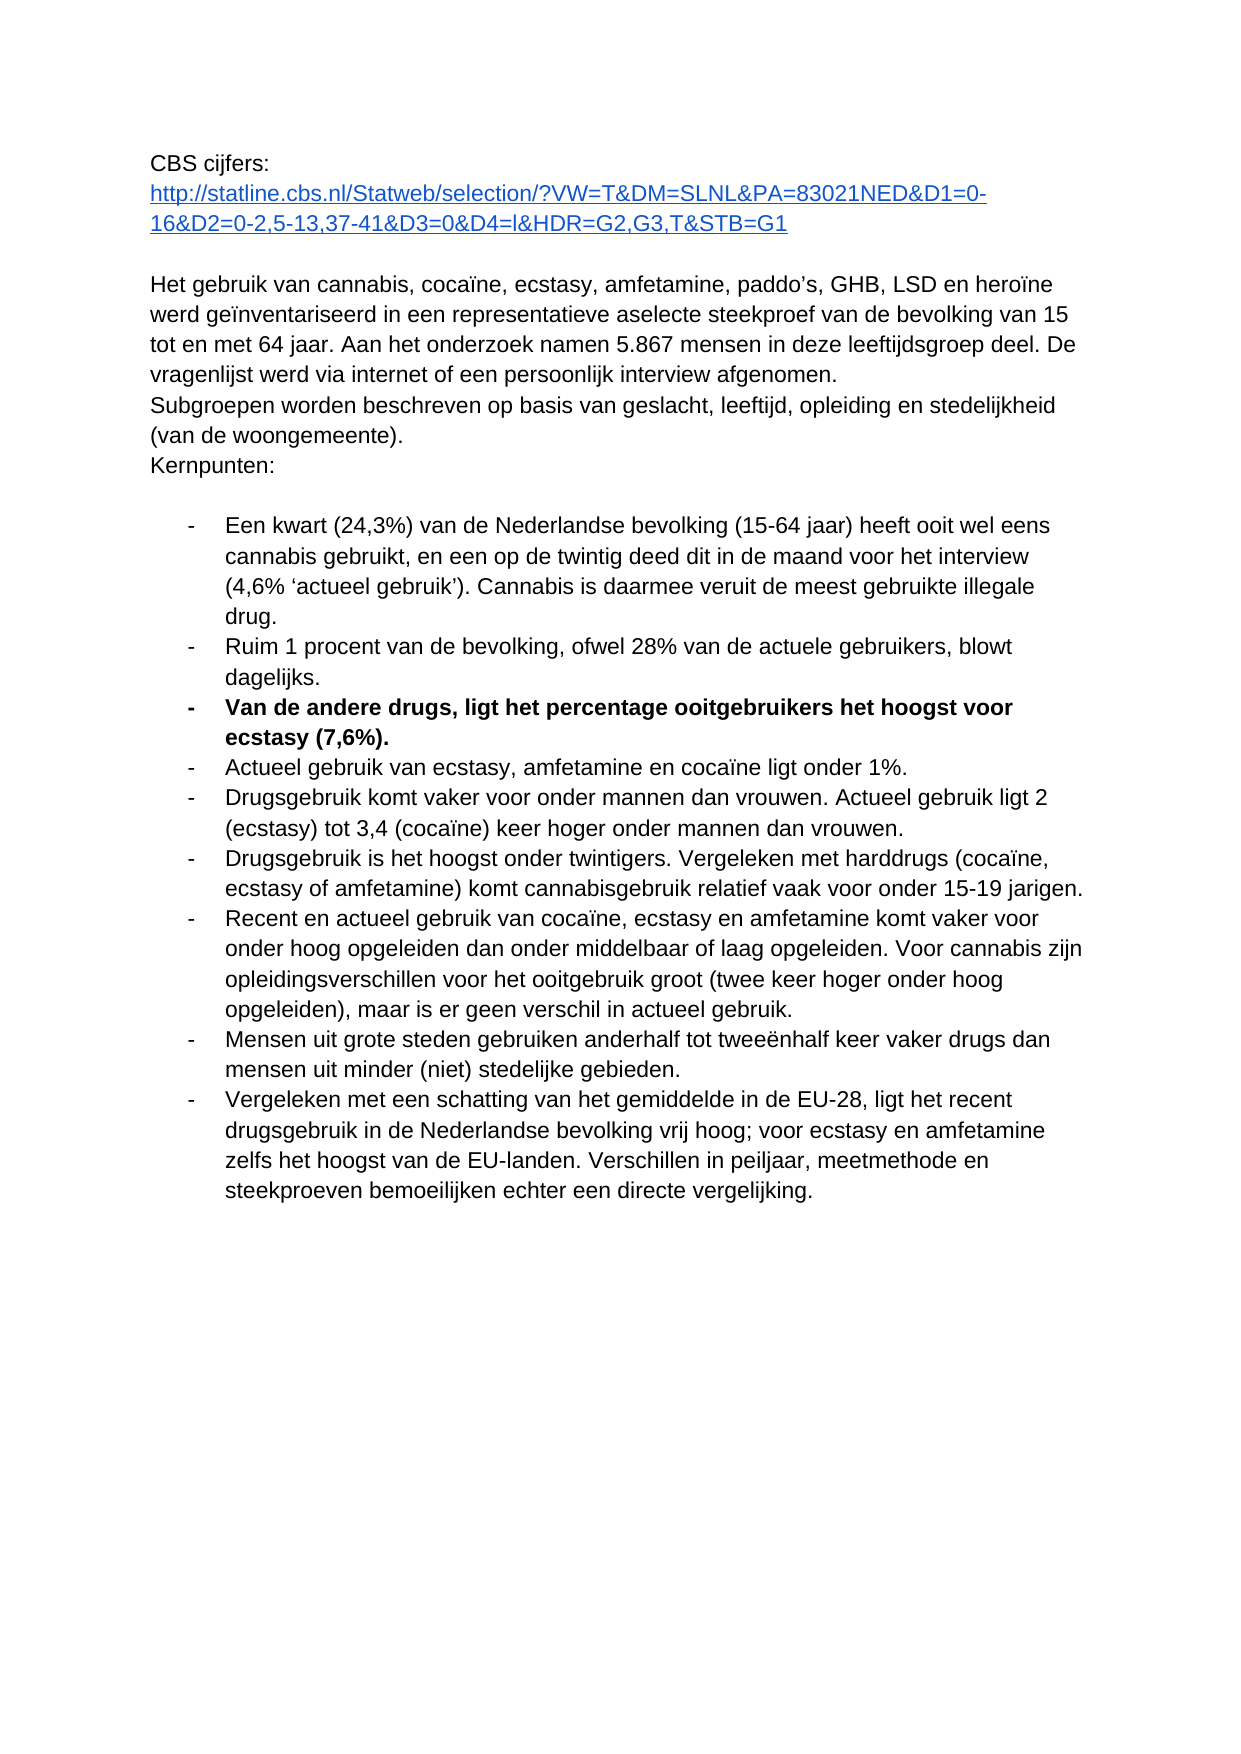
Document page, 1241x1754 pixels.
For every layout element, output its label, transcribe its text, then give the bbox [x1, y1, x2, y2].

list Recent en actueel gebruik van cocaïne, ecstasy en amfetamine komt vaker voor onder hoog opgeleiden dan onder middelbaar of laag opgeleiden. Voor cannabis zijn opleidingsverschillen voor het ooitgebruik groot (twee keer hoger onder hoog opgeleiden), maar is er geen verschil in actueel gebruik. [187, 905, 1090, 1022]
text http://statline.cbs.nl/Statweb/selection/?VW=T&DM=SLNL&PA=83021NED&D1=0-16&D2=0-2,5-13,37-41&D3=0&D4=l&HDR=G2,G3,T&STB=G1 [150, 180, 1090, 237]
list Van de andere drugs, ligt het percentage ooitgebruikers het hoogst voor ecstasy (7,6%). [187, 694, 1090, 750]
list Actueel gebruik van ecstasy, amfetamine en cocaïne ligt onder 1%. [187, 754, 1090, 781]
text Het gebruik van cannabis, cocaïne, ecstasy, amfetamine, paddo’s, GHB, LSD en heroïne werd geïnventariseerd in een representatieve aselecte steekproef van de bevolking van 15 tot en met 64 jaar. Aan het onderzoek namen 5.867 mensen in deze leeftijdsgroep deel. De vragenlijst werd via internet of een persoonlijk interview afgenomen. [150, 271, 1090, 388]
text Kernpunten: [150, 452, 1090, 478]
text Subgroepen worden beschreven op basis van geslacht, leeftijd, opleiding en stedelijkheid (van de woongemeente). [150, 392, 1090, 448]
list Vergeleken met een schatting van het gemiddelde in de EU-28, ligt het recent drugsgebruik in de Nederlandse bevolking vrij hoog; voor ecstasy en amfetamine zelfs het hoogst van de EU-landen. Verschillen in peiljaar, meetmethode en steekproeven bemoeilijken echter een directe vergelijking. [187, 1086, 1090, 1203]
text CBS cijfers: [150, 150, 1090, 176]
list Drugsgebruik komt vaker voor onder mannen dan vrouwen. Actueel gebruik ligt 2 (ecstasy) tot 3,4 (cocaïne) keer hoger onder mannen dan vrouwen. [187, 784, 1090, 841]
list Een kwart (24,3%) van de Nederlandse bevolking (15-64 jaar) heeft ooit wel eens cannabis gebruikt, en een op de twintig deed dit in de maand voor het interview (4,6% ‘actueel gebruik’). Cannabis is daarmee veruit de meest gebruikte illegale drug. [187, 512, 1090, 629]
list Mensen uit grote steden gebruiken anderhalf tot tweeënhalf keer vaker drugs dan mensen uit minder (niet) stedelijke gebieden. [187, 1026, 1090, 1083]
list Ruim 1 procent van de bevolking, ofwel 28% van de actuele gebruikers, blowt dagelijks. [187, 633, 1090, 690]
list Drugsgebruik is het hoogst onder twintigers. Vergeleken met harddrugs (cocaïne, ecstasy of amfetamine) komt cannabisgebruik relatief vaak voor onder 15-19 jarigen. [187, 845, 1090, 901]
